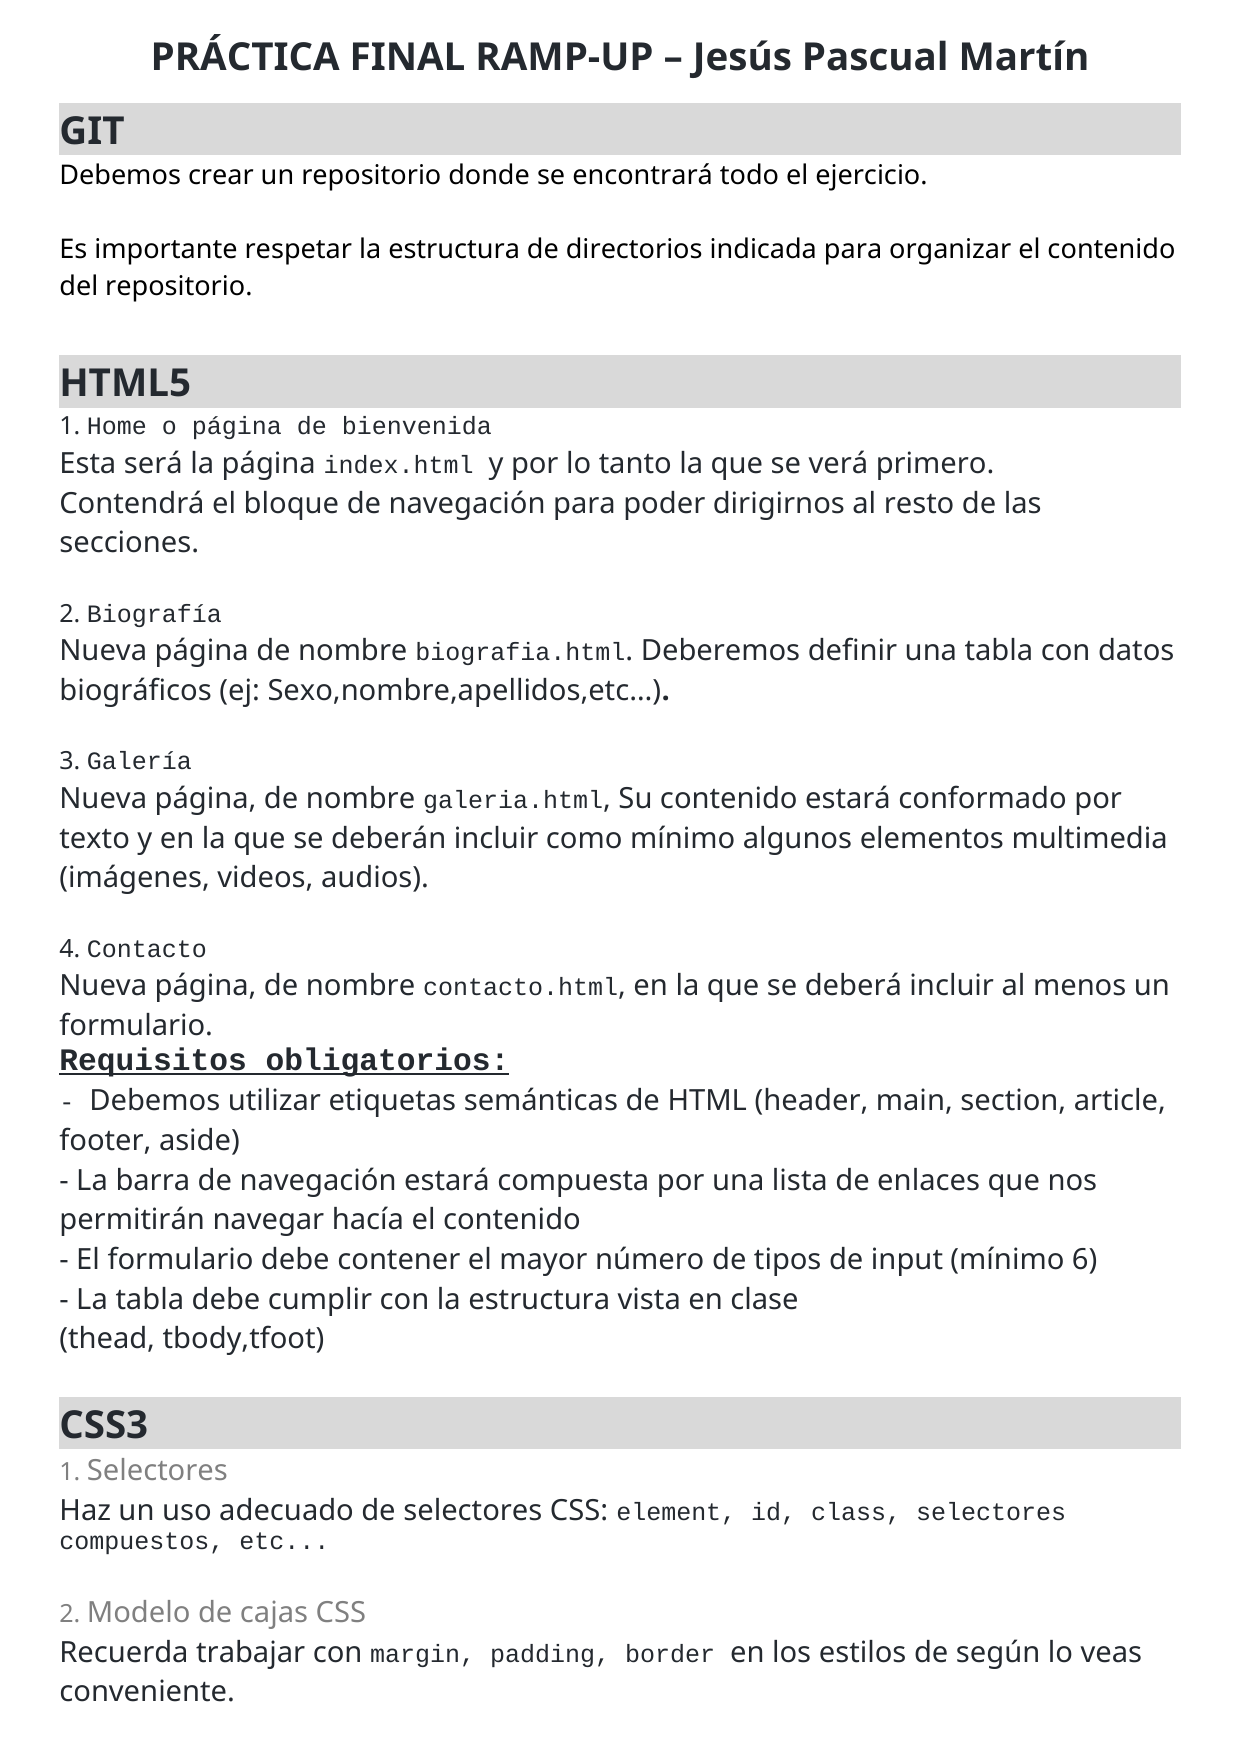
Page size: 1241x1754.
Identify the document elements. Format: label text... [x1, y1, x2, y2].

text (thead, tbody,tfoot) [59, 1318, 1181, 1357]
text HTML5 [59, 355, 1181, 408]
text Recuerda trabajar con margin, padding, border en los estilos de según lo veas conveniente. [59, 1631, 1181, 1710]
text - El formulario debe contener el mayor número de tipos de input (mínimo 6) [59, 1238, 1181, 1278]
text Debemos crear un repositorio donde se encontrará todo el ejercicio. [59, 155, 1181, 192]
text Contendrá el bloque de navegación para poder dirigirnos al resto de las secciones. [59, 482, 1181, 561]
text 1. Home o página de bienvenida [59, 408, 1181, 442]
text - La barra de navegación estará compuesta por una lista de enlaces que nos permitirán navegar hacía el contenido [59, 1159, 1181, 1238]
text 2. Biografía [59, 595, 1181, 629]
text - La tabla debe cumplir con la estructura vista en clase [59, 1278, 1181, 1318]
text Nueva página de nombre biografia.html. Deberemos definir una tabla con datos biográficos (ej: Sexo,nombre,apellidos,etc…). [59, 629, 1181, 709]
text PRÁCTICA FINAL RAMP-UP – Jesús Pascual Martín [59, 29, 1181, 82]
text 3. Galería [59, 743, 1181, 777]
text Requisitos obligatorios: [59, 1044, 1181, 1079]
text 4. Contacto [59, 930, 1181, 965]
text Esta será la página index.html y por lo tanto la que se verá primero. [59, 442, 1181, 482]
text GIT [59, 103, 1181, 155]
text 2. Modelo de cajas CSS [59, 1591, 1181, 1631]
text Nueva página, de nombre galeria.html, Su contenido estará conformado por texto y en la que se deberán incluir como mínimo algunos elementos multimedia (imágenes, videos, audios). [59, 777, 1181, 896]
text - Debemos utilizar etiquetas semánticas de HTML (header, main, section, article, footer, aside) [59, 1079, 1181, 1159]
text 1. Selectores [59, 1449, 1181, 1489]
text CSS3 [59, 1397, 1181, 1449]
text Es importante respetar la estructura de directorios indicada para organizar el contenido del repositorio. [59, 229, 1181, 303]
text Nueva página, de nombre contacto.html, en la que se deberá incluir al menos un formulario. [59, 965, 1181, 1044]
text Haz un uso adecuado de selectores CSS: element, id, class, selectores compuestos, etc... [59, 1489, 1181, 1557]
